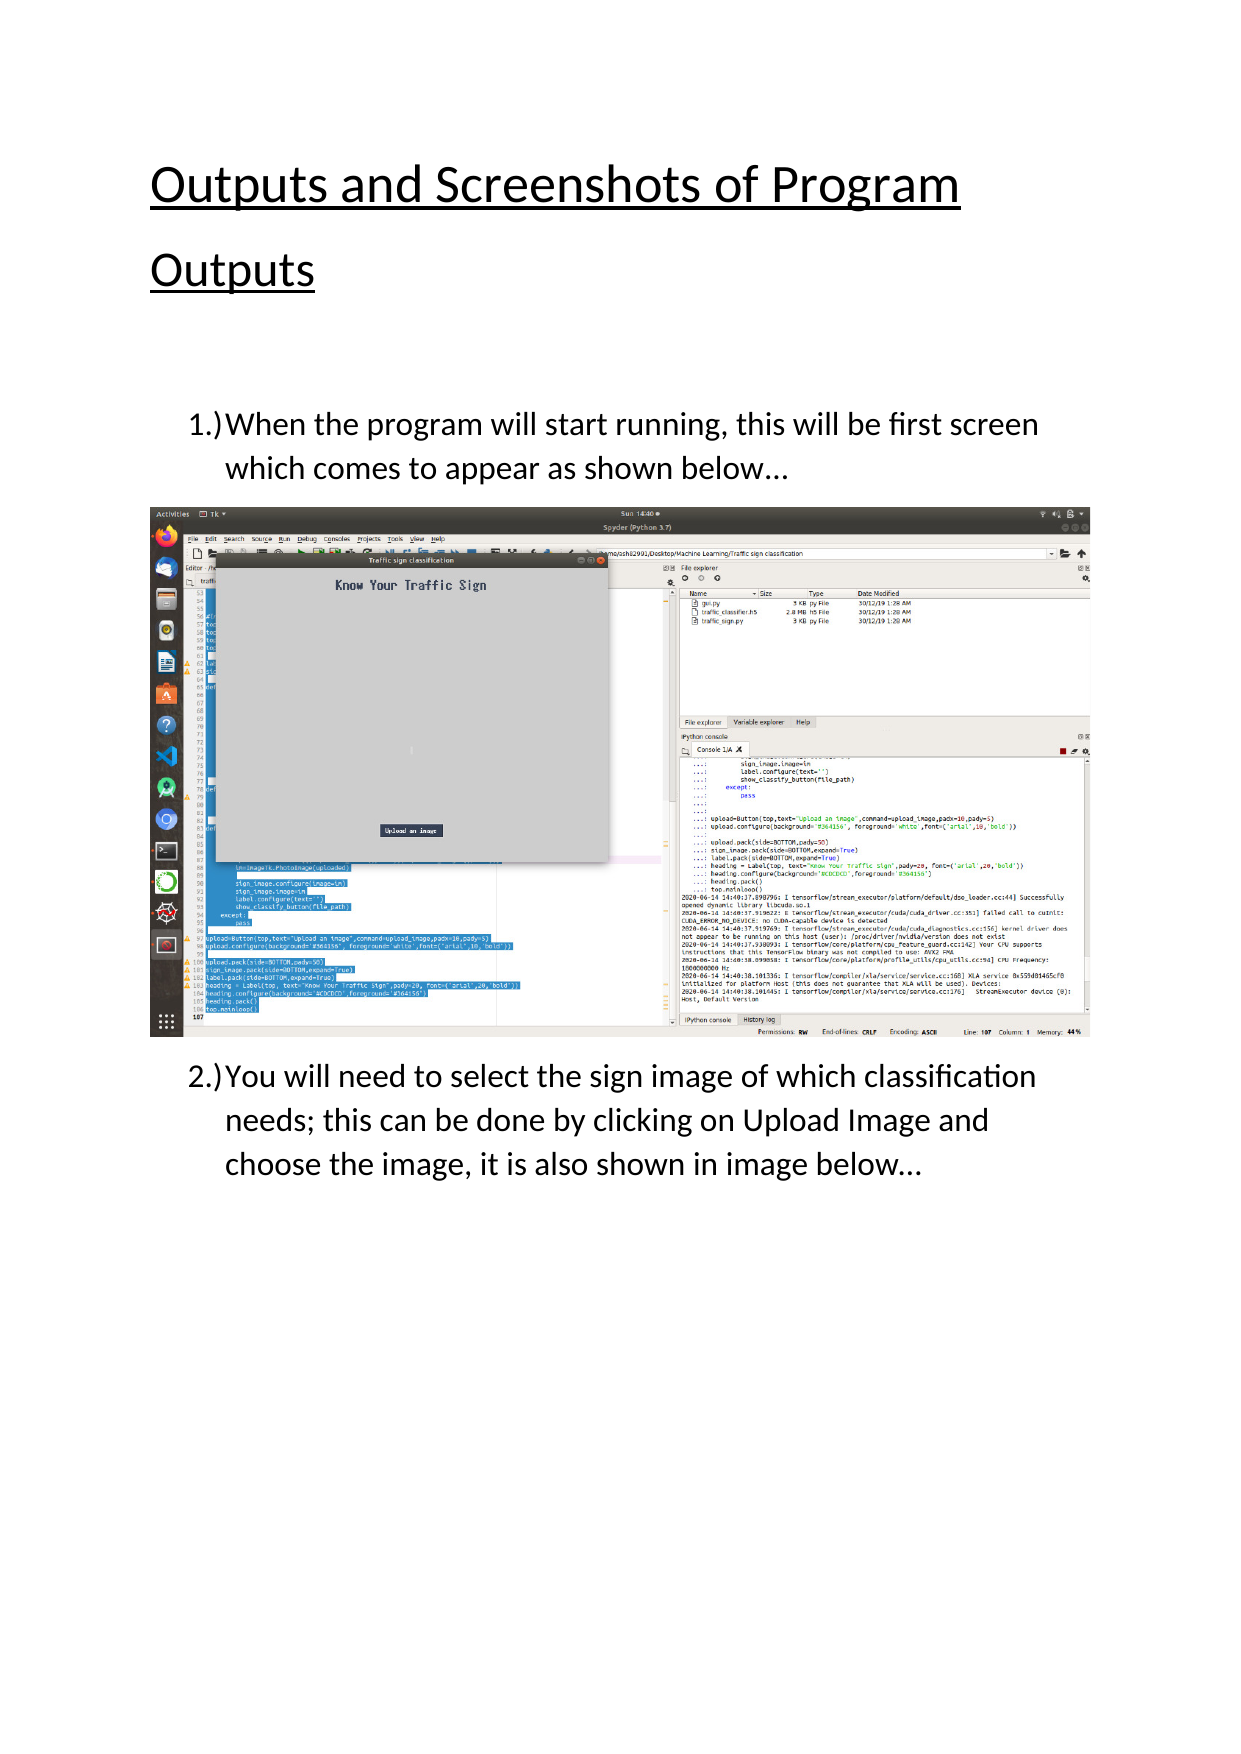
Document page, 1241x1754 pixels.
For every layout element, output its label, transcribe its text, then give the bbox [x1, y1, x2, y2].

list When the program will start running, this will be first screen which comes to appear as shown below... [187, 403, 1090, 488]
text Outputs [150, 238, 1090, 299]
picture [150, 507, 1091, 1037]
list You will need to select the sign image of which classification needs; this can be done by clicking on Upload Image and choose the image, it is also shown in image below… [187, 1055, 1090, 1184]
text Outputs and Screenshots of Program [150, 150, 1090, 216]
